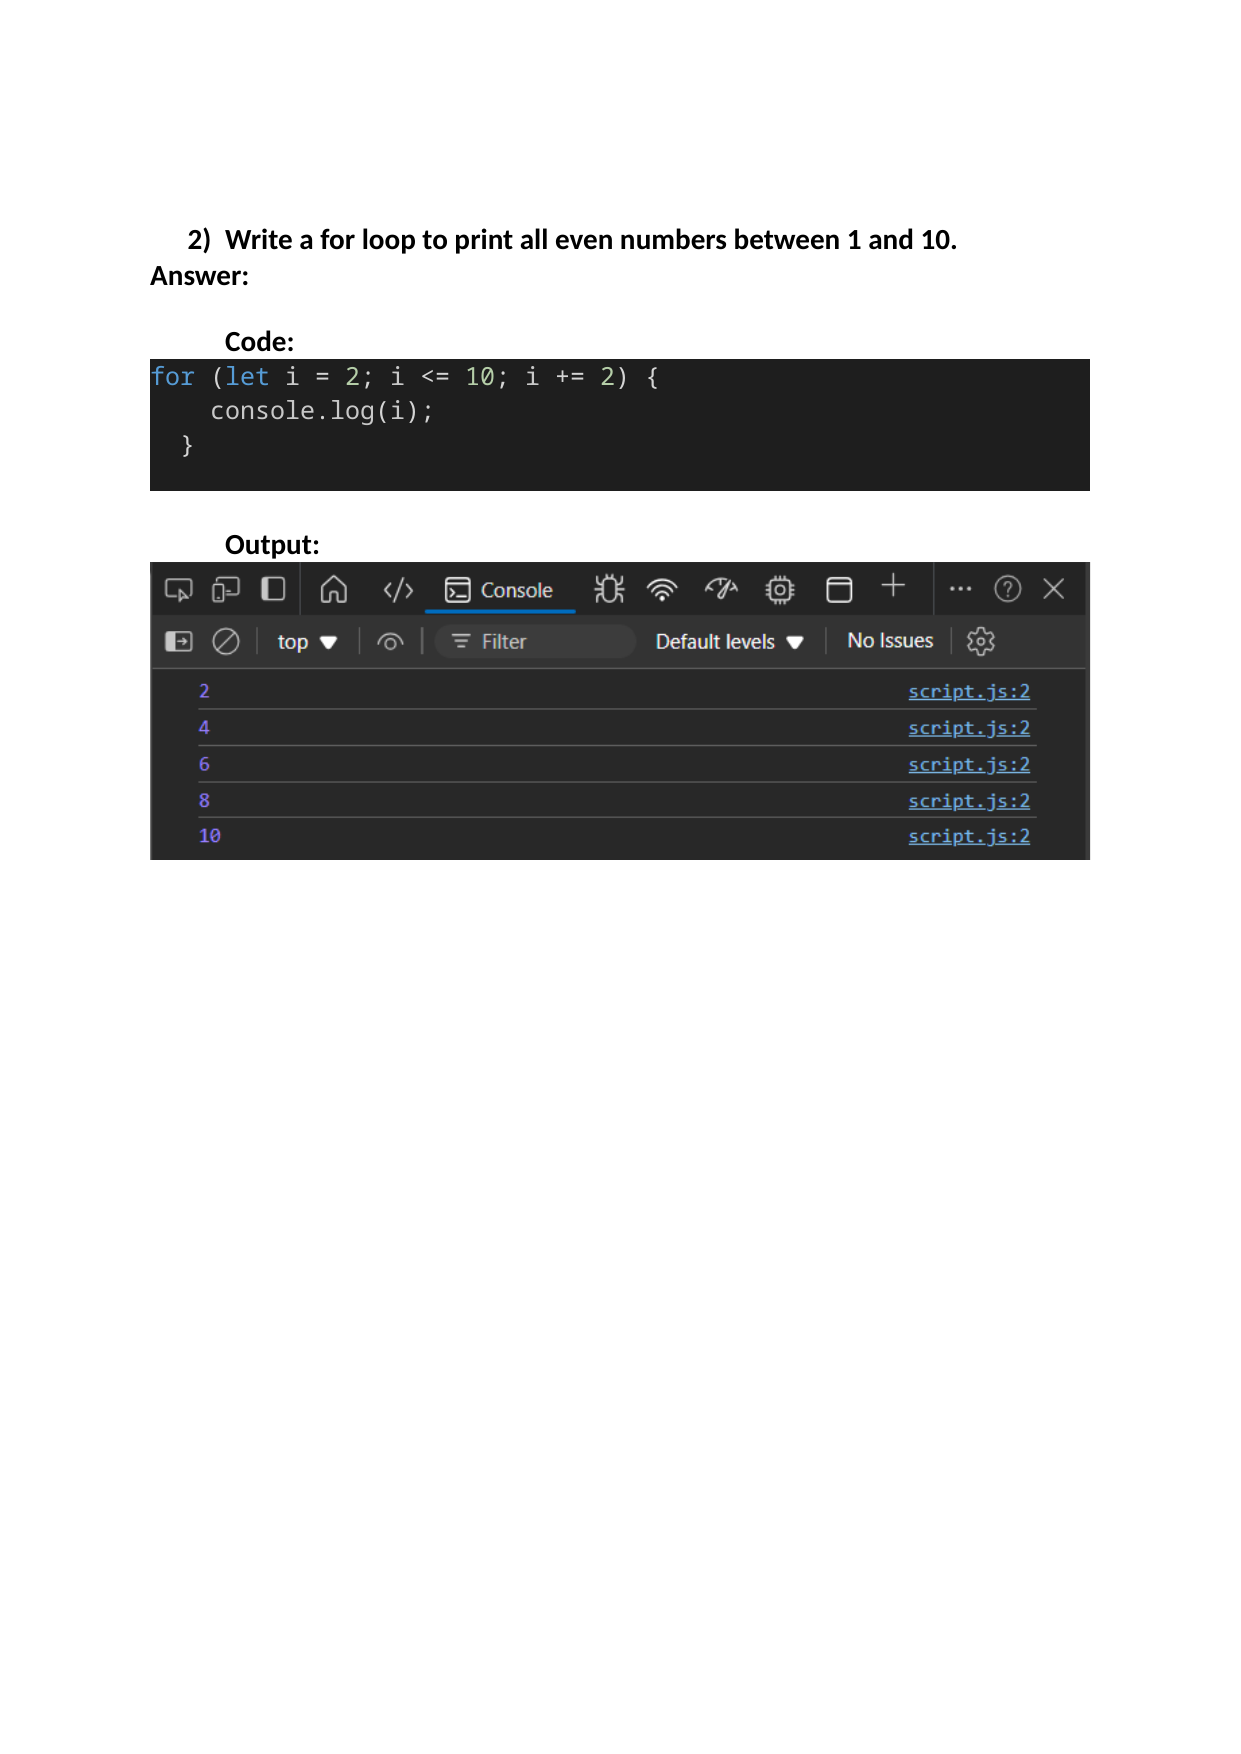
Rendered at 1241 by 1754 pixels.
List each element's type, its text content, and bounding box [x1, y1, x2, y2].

text } [150, 427, 1090, 461]
text Code: [150, 323, 1090, 359]
text for (let i = 2; i <= 10; i += 2) { [150, 359, 1090, 393]
list Write a for loop to print all even numbers between 1 and 10. [187, 221, 1090, 257]
text console.log(i); [150, 393, 1090, 427]
picture [150, 562, 1091, 860]
text Output: [150, 526, 1090, 562]
text Answer: [150, 257, 1090, 293]
